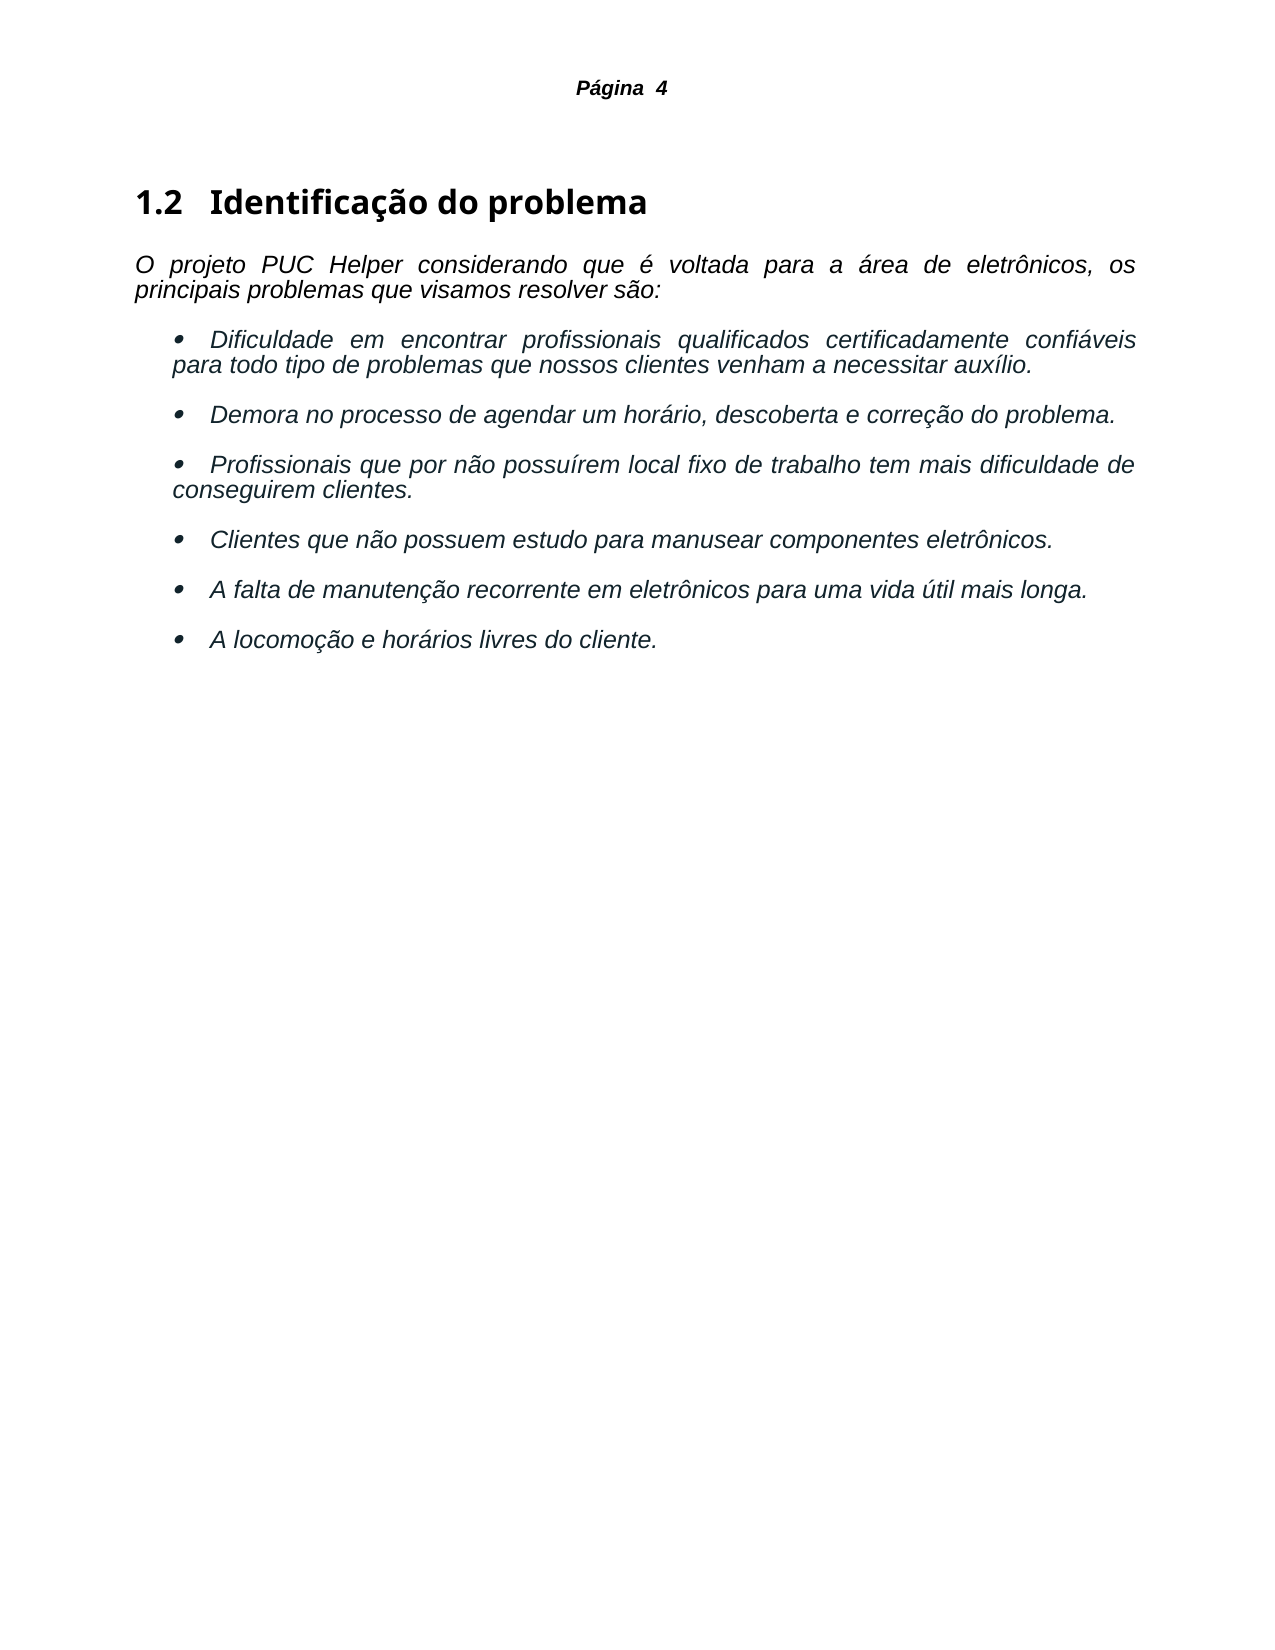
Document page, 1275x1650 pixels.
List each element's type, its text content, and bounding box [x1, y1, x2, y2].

list Profissionais que por não possuírem local fixo de trabalho tem mais dificuldade de conseguirem clientes. [172, 454, 1140, 504]
text O projeto PUC Helper considerando que é voltada para a área de eletrônicos, os principais problemas que visamos resolver são: [135, 254, 1140, 304]
subtitle Identificação do problema [135, 179, 1140, 224]
list Clientes que não possuem estudo para manusear componentes eletrônicos. [172, 529, 1140, 554]
list Dificuldade em encontrar profissionais qualificados certificadamente confiáveis para todo tipo de problemas que nossos clientes venham a necessitar auxílio. [172, 329, 1140, 379]
list A falta de manutenção recorrente em eletrônicos para uma vida útil mais longa. [172, 579, 1140, 604]
list A locomoção e horários livres do cliente. [172, 629, 1140, 654]
list Demora no processo de agendar um horário, descoberta e correção do problema. [172, 404, 1140, 429]
